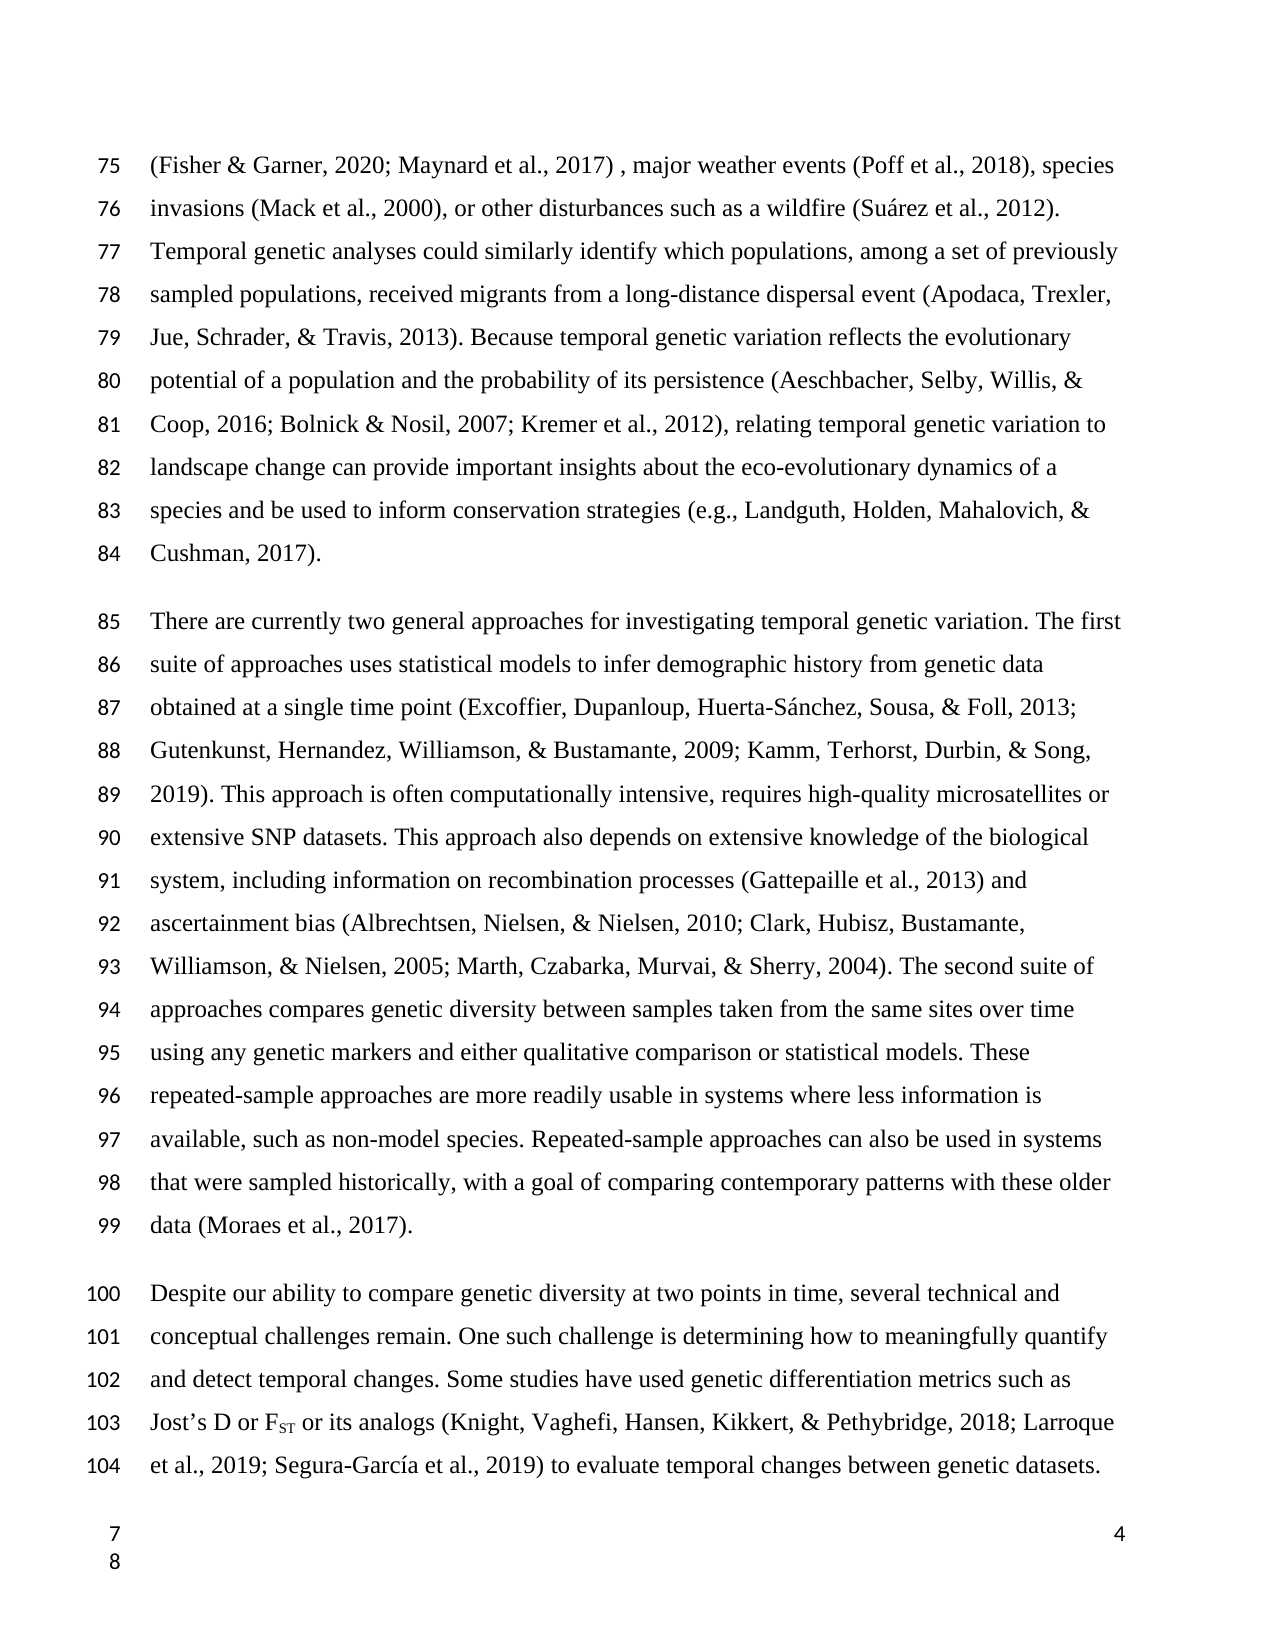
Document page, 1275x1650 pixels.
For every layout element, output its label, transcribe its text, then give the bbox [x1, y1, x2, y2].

text There are currently two general approaches for investigating temporal genetic variation. The first suite of approaches uses statistical models to infer demographic history from genetic data obtained at a single time point (Excoffier, Dupanloup, Huerta-Sánchez, Sousa, & Foll, 2013; Gutenkunst, Hernandez, Williamson, & Bustamante, 2009; Kamm, Terhorst, Durbin, & Song, 2019). This approach is often computationally intensive, requires high-quality microsatellites or extensive SNP datasets. This approach also depends on extensive knowledge of the biological system, including information on recombination processes (Gattepaille et al., 2013) and ascertainment bias (Albrechtsen, Nielsen, & Nielsen, 2010; Clark, Hubisz, Bustamante, Williamson, & Nielsen, 2005; Marth, Czabarka, Murvai, & Sherry, 2004). The second suite of approaches compares genetic diversity between samples taken from the same sites over time using any genetic markers and either qualitative comparison or statistical models. These repeated-sample approaches are more readily usable in systems where less information is available, such as non-model species. Repeated-sample approaches can also be used in systems that were sampled historically, with a goal of comparing contemporary patterns with these older data (Moraes et al., 2017). [150, 606, 1125, 1239]
